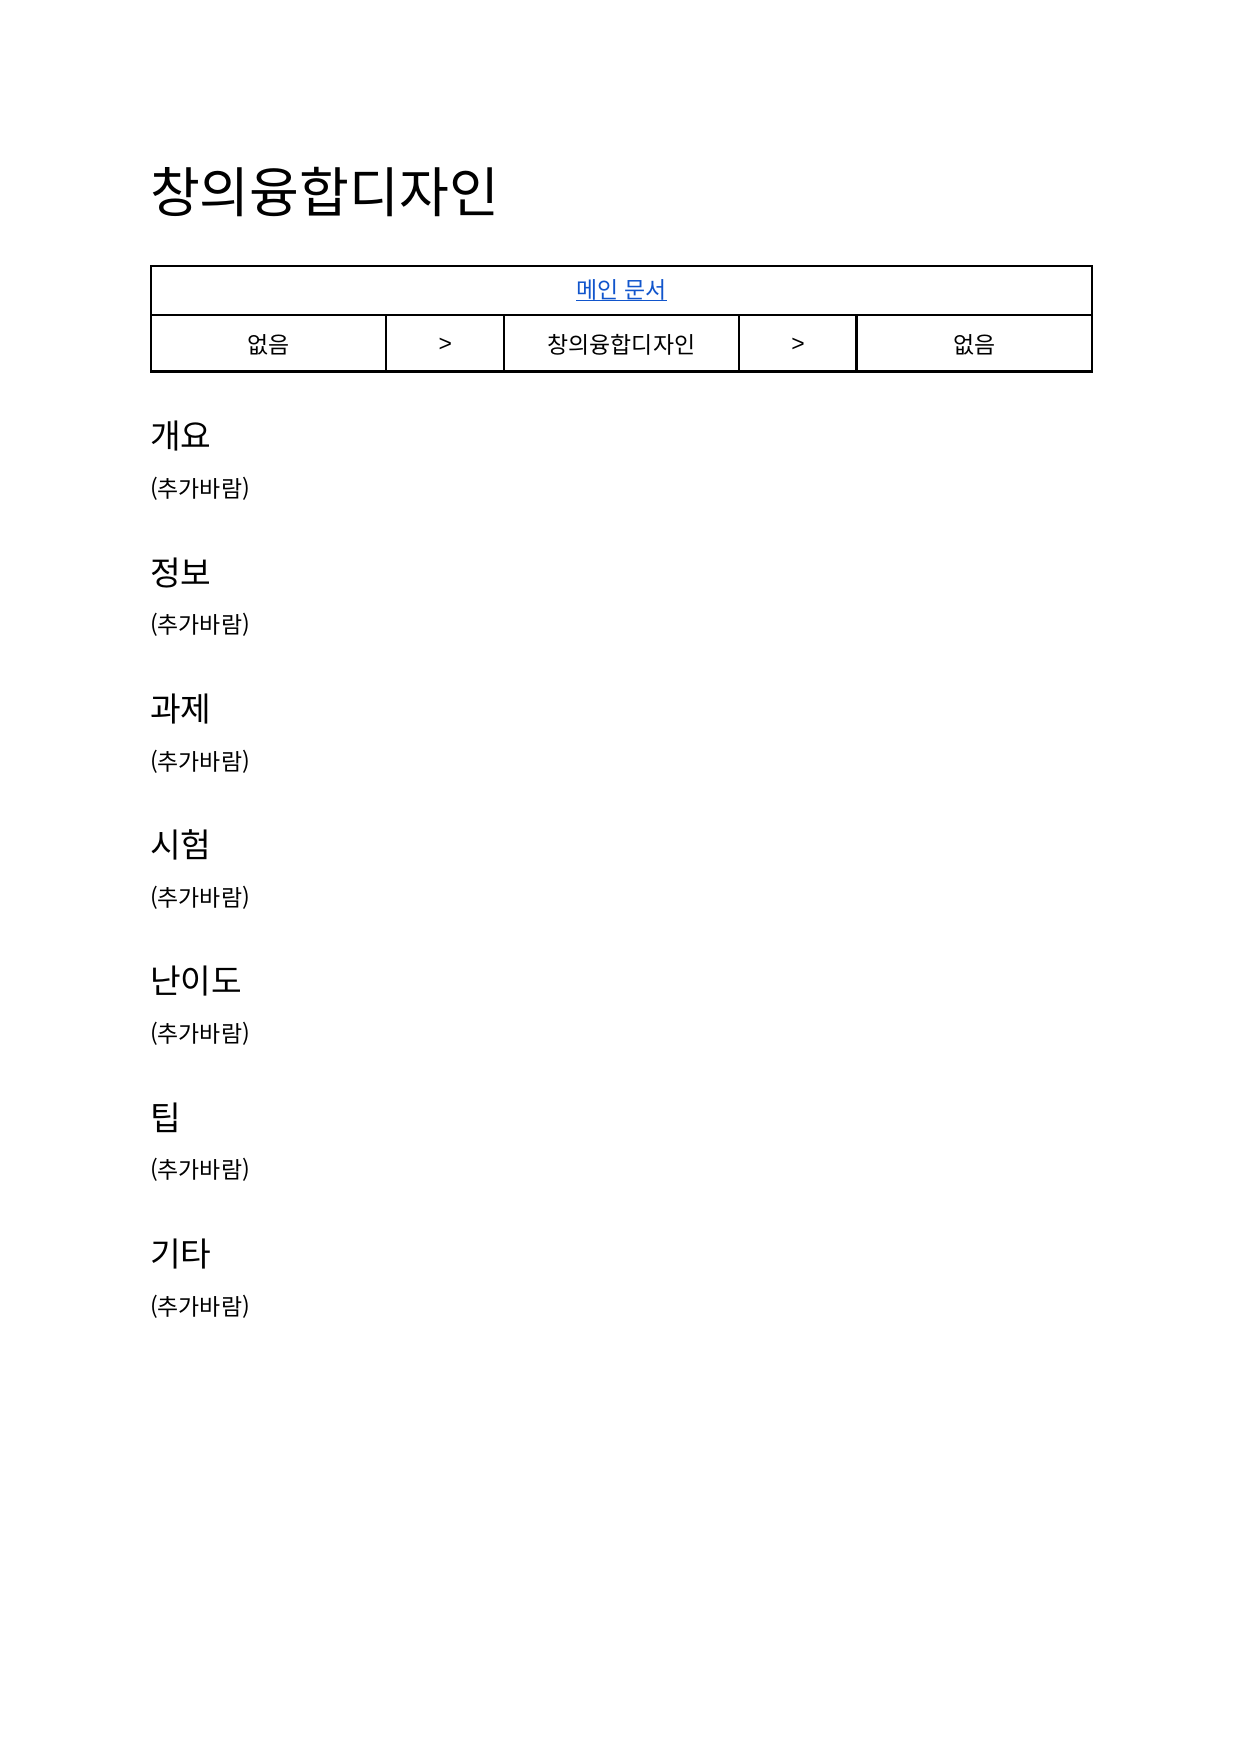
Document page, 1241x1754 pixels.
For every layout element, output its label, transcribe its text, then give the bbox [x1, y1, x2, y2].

subtitle 난이도 [150, 955, 1090, 1003]
table_cell > [387, 316, 503, 370]
table_cell 없음 [152, 316, 385, 370]
subtitle 개요 [150, 410, 1090, 458]
table_cell 창의융합디자인 [505, 316, 738, 370]
text (추가바람) [150, 880, 1090, 913]
subtitle 시험 [150, 819, 1090, 867]
text (추가바람) [150, 1152, 1090, 1186]
subtitle 과제 [150, 683, 1090, 731]
table_cell 없음 [858, 316, 1091, 370]
title 창의융합디자인 [150, 150, 1090, 228]
table_header 메인 문서 [152, 267, 1091, 314]
text (추가바람) [150, 471, 1090, 504]
text (추가바람) [150, 743, 1090, 777]
text (추가바람) [150, 1016, 1090, 1049]
text (추가바람) [150, 1289, 1090, 1322]
subtitle 팁 [150, 1092, 1090, 1140]
subtitle 기타 [150, 1228, 1090, 1276]
table_cell > [740, 316, 855, 370]
text (추가바람) [150, 607, 1090, 640]
subtitle 정보 [150, 546, 1090, 594]
